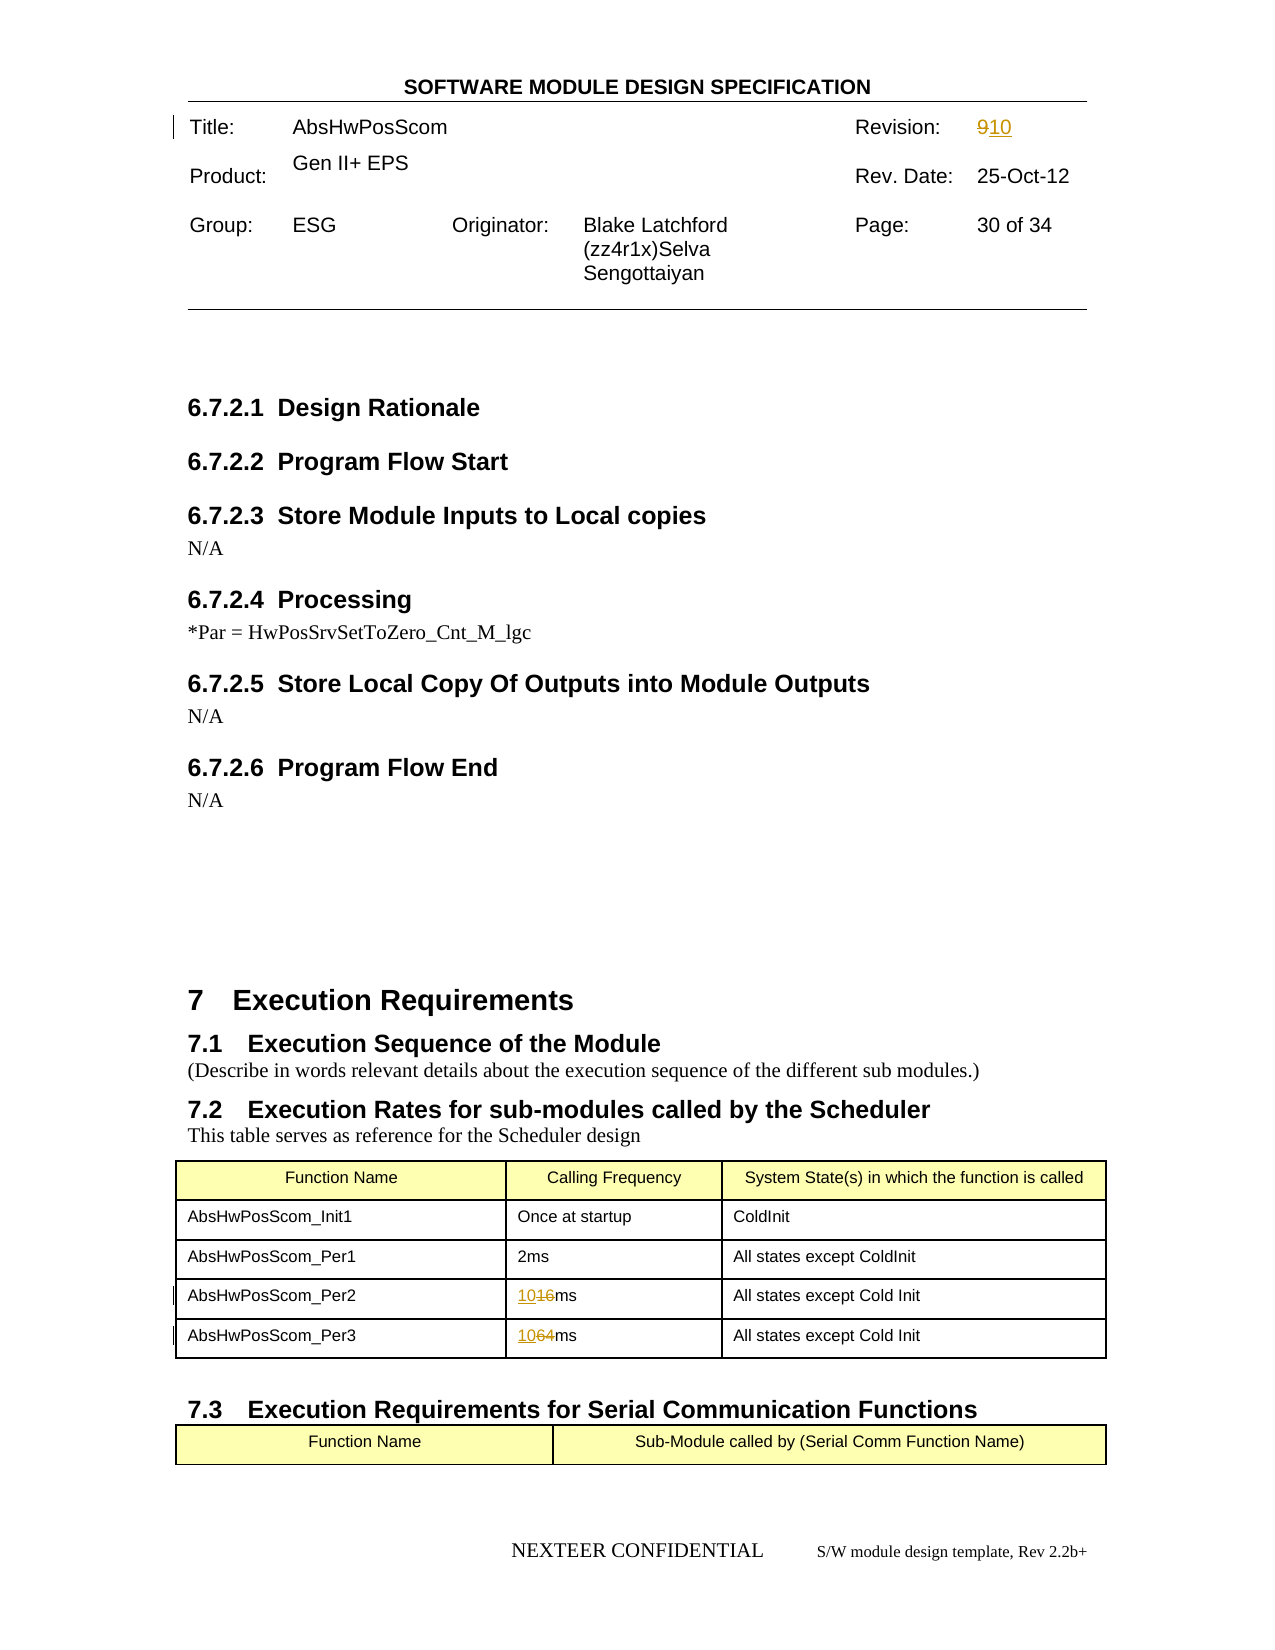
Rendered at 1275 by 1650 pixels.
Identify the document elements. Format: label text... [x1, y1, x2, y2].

table_cell AbsHwPosScom_Per1 [177, 1241, 505, 1278]
text *Par = HwPosSrvSetToZero_Cnt_M_lgc [187, 620, 1087, 644]
text (Describe in words relevant details about the execution sequence of the different sub modules.) [187, 1058, 1087, 1082]
table_cell All states except Cold Init [723, 1320, 1105, 1357]
subtitle Design Rationale [187, 393, 1087, 422]
subtitle Program Flow Start [187, 447, 1087, 476]
subtitle Execution Sequence of the Module [187, 1029, 1087, 1058]
table_cell Once at startup [507, 1201, 721, 1239]
table_header Calling Frequency [507, 1162, 721, 1199]
table_header System State(s) in which the function is called [723, 1162, 1105, 1199]
subtitle Store Module Inputs to Local copies [187, 501, 1087, 529]
subtitle Execution Requirements for Serial Communication Functions [187, 1395, 1087, 1424]
table_header Function Name [177, 1162, 505, 1199]
table_header Sub-Module called by (Serial Comm Function Name) [554, 1426, 1105, 1464]
table_header Function Name [177, 1426, 552, 1464]
table_cell All states except Cold Init [723, 1280, 1105, 1318]
table_cell ColdInit [723, 1201, 1105, 1239]
subtitle Processing [187, 585, 1087, 613]
text N/A [187, 536, 1087, 560]
table_cell ms [507, 1320, 721, 1357]
table_cell ms [507, 1280, 721, 1318]
table_cell AbsHwPosScom_Per3 [177, 1320, 505, 1357]
subtitle Execution Requirements [187, 983, 1087, 1017]
text This table serves as reference for the Scheduler design [187, 1123, 1087, 1147]
table_cell AbsHwPosScom_Init1 [177, 1201, 505, 1239]
text N/A [187, 704, 1087, 728]
subtitle Store Local Copy Of Outputs into Module Outputs [187, 669, 1087, 698]
table_cell AbsHwPosScom_Per2 [177, 1280, 505, 1318]
table_cell All states except ColdInit [723, 1241, 1105, 1278]
text N/A [187, 788, 1087, 812]
subtitle Execution Rates for sub-modules called by the Scheduler [187, 1094, 1087, 1123]
subtitle Program Flow End [187, 753, 1087, 782]
table_cell 2ms [507, 1241, 721, 1278]
